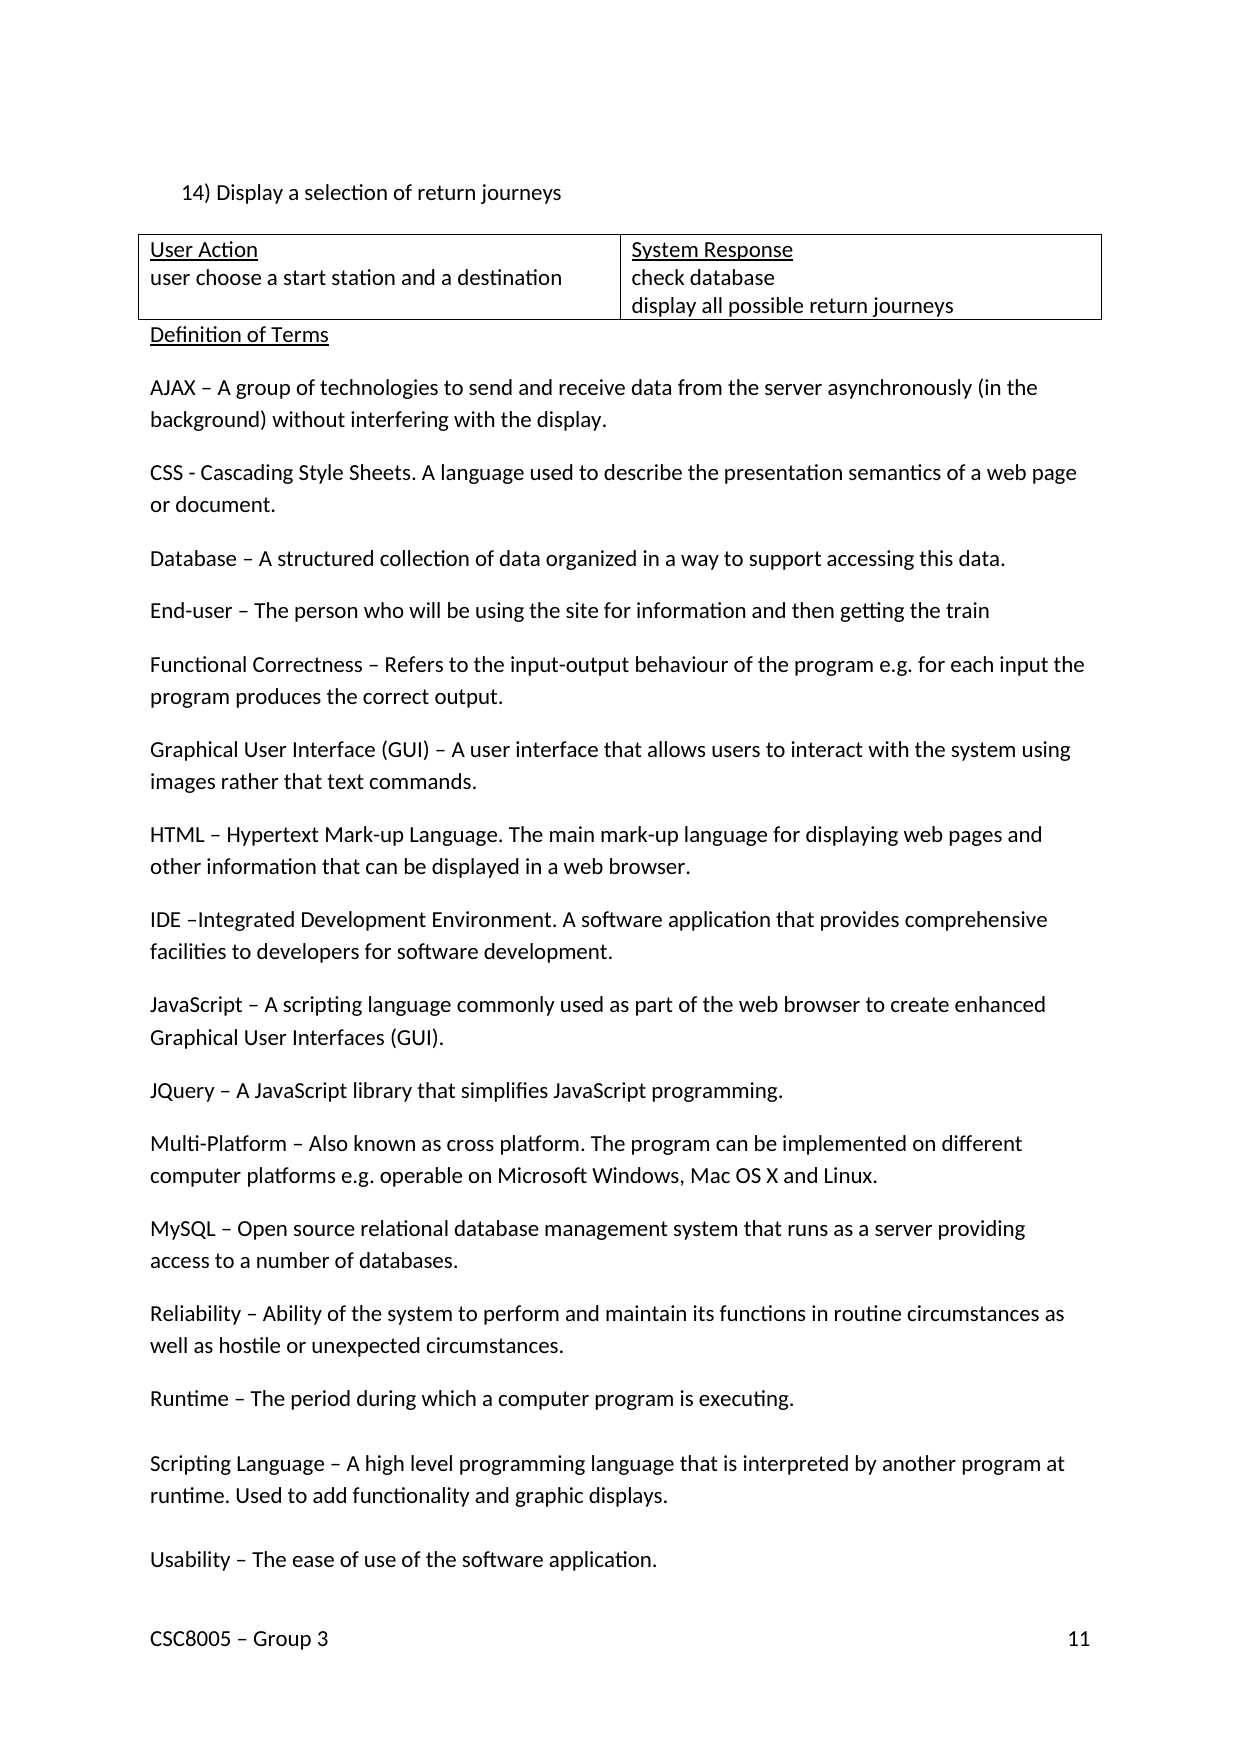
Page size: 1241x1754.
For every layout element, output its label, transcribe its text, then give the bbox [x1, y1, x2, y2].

text MySQL – Open source relational database management system that runs as a server providing access to a number of databases. [150, 1214, 1090, 1274]
text Reliability – Ability of the system to perform and maintain its functions in routine circumstances as well as hostile or unexpected circumstances. [150, 1299, 1090, 1359]
text JQuery – A JavaScript library that simplifies JavaScript programming. [150, 1076, 1090, 1104]
text AJAX – A group of technologies to send and receive data from the server asynchronously (in the background) without interfering with the display. [150, 373, 1090, 433]
text CSS - Cascading Style Sheets. A language used to describe the presentation semantics of a web page or document. [150, 458, 1090, 519]
text Multi-Platform – Also known as cross platform. The program can be implemented on different computer platforms e.g. operable on Microsoft Windows, Mac OS X and Linux. [150, 1129, 1090, 1189]
table_header System Response check database display all possible return journeys [621, 235, 1101, 319]
text 14) Display a selection of return journeys [150, 178, 1090, 206]
text JavaScript – A scripting language commonly used as part of the web browser to create enhanced Graphical User Interfaces (GUI). [150, 991, 1090, 1051]
text IDE –Integrated Development Environment. A software application that provides comprehensive facilities to developers for software development. [150, 905, 1090, 966]
text Definition of Terms [150, 320, 1090, 348]
text Database – A structured collection of data organized in a way to support accessing this data. [150, 544, 1090, 572]
text Functional Correctness – Refers to the input-output behaviour of the program e.g. for each input the program produces the correct output. [150, 650, 1090, 710]
text Graphical User Interface (GUI) – A user interface that allows users to interact with the system using images rather that text commands. [150, 735, 1090, 795]
text Runtime – The period during which a computer program is executing. Scripting Language – A high level programming language that is interpreted by another program at runtime. Used to add functionality and graphic displays. Usability – The ease of use of the software application. [150, 1384, 1090, 1573]
text HTML – Hypertext Mark-up Language. The main mark-up language for displaying web pages and other information that can be displayed in a web browser. [150, 820, 1090, 880]
table_header User Action user choose a start station and a destination [139, 235, 620, 319]
text End-user – The person who will be using the site for information and then getting the train [150, 597, 1090, 625]
